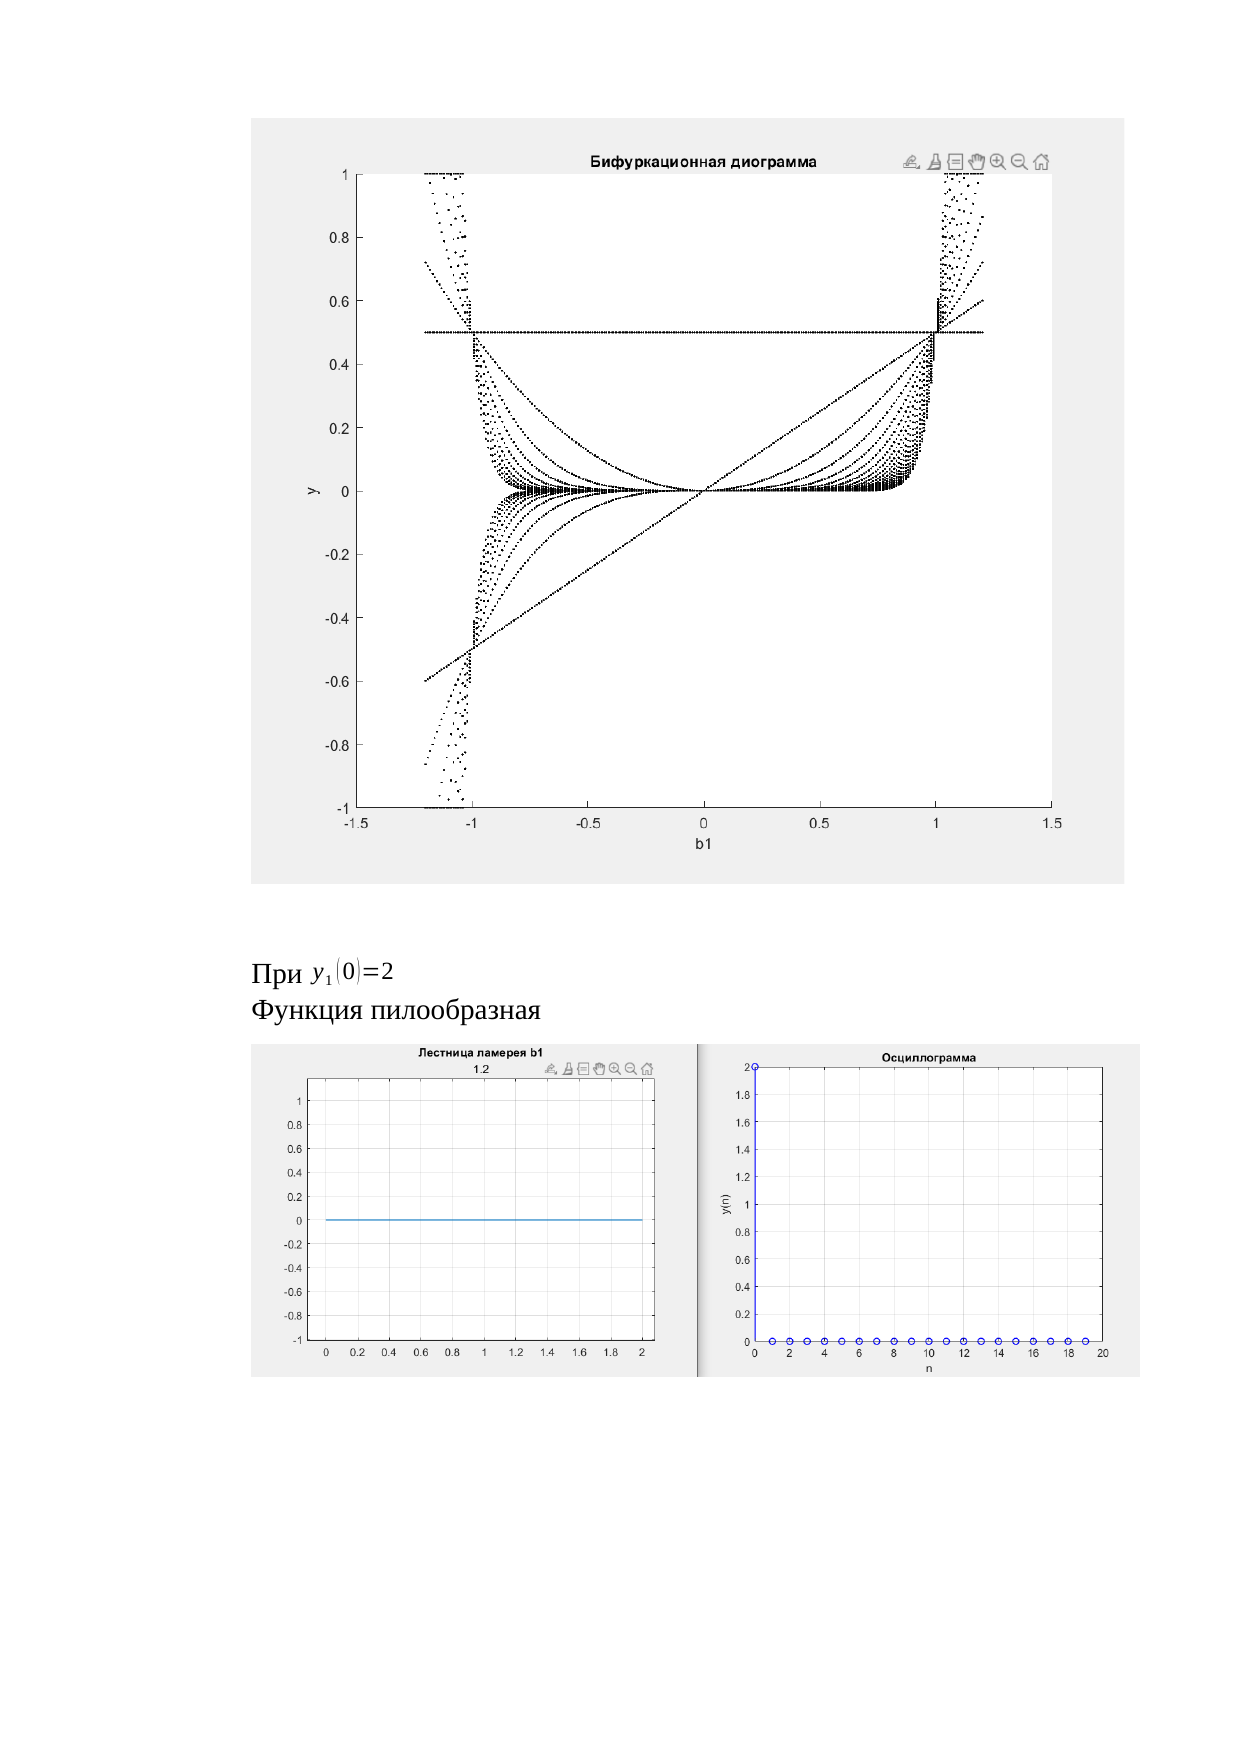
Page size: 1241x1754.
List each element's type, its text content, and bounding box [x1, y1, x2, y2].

picture [251, 1044, 1140, 1377]
list При [251, 956, 1152, 989]
picture [251, 118, 1125, 884]
list Функция пилообразная [251, 992, 1152, 1025]
